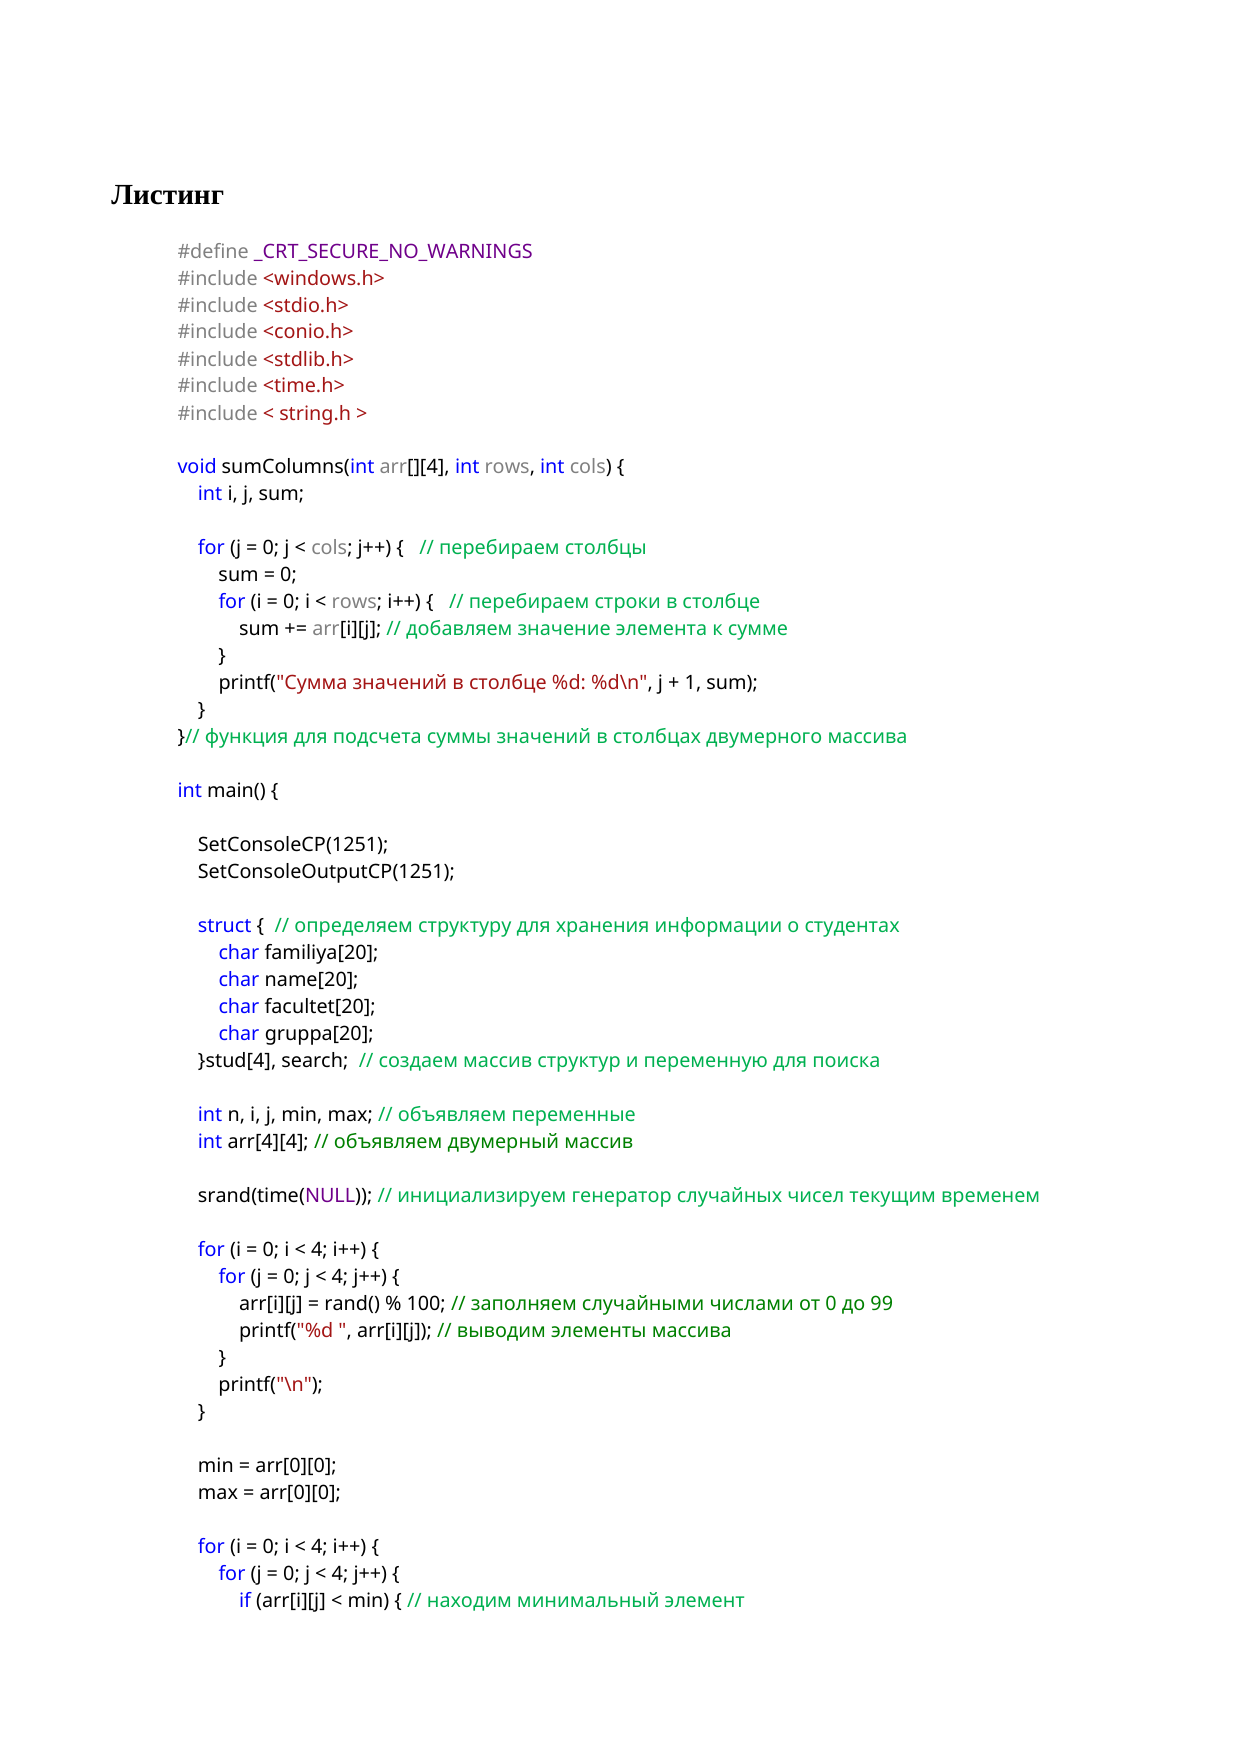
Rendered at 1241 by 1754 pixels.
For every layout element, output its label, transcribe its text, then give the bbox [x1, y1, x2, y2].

text #include <conio.h> [177, 318, 1152, 345]
text arr[i][j] = rand() % 100; // заполняем случайными числами от 0 до 99 [177, 1289, 1152, 1316]
text int main() { [177, 776, 1152, 803]
text for (j = 0; j < 4; j++) { [177, 1559, 1152, 1586]
text int n, i, j, min, max; // объявляем переменные [177, 1100, 1152, 1127]
text #include <windows.h> [177, 264, 1152, 291]
text } [177, 1397, 1152, 1424]
text int arr[4][4]; // объявляем двумерный массив [177, 1127, 1152, 1154]
text #define _CRT_SECURE_NO_WARNINGS [177, 237, 1152, 264]
text #include <stdlib.h> [177, 345, 1152, 372]
text for (j = 0; j < 4; j++) { [177, 1262, 1152, 1289]
text srand(time(NULL)); // инициализируем генератор случайных чисел текущим временем [177, 1181, 1152, 1208]
text for (j = 0; j < cols; j++) { // перебираем столбцы [177, 534, 1152, 561]
text sum = 0; [177, 561, 1152, 588]
text printf("Сумма значений в столбце %d: %d\n", j + 1, sum); [177, 668, 1152, 696]
text if (arr[i][j] < min) { // находим минимальный элемент [177, 1586, 1152, 1613]
text printf("%d ", arr[i][j]); // выводим элементы массива [177, 1316, 1152, 1343]
text for (i = 0; i < 4; i++) { [177, 1235, 1152, 1262]
text } [177, 642, 1152, 668]
text void sumColumns(int arr[][4], int rows, int cols) { [177, 453, 1152, 480]
text Листинг [111, 177, 1152, 211]
text } [177, 1343, 1152, 1370]
text #include <stdio.h> [177, 291, 1152, 318]
text char gruppa[20]; [177, 1019, 1152, 1046]
text char facultet[20]; [177, 992, 1152, 1019]
text char name[20]; [177, 965, 1152, 992]
text SetConsoleCP(1251); [177, 830, 1152, 857]
text printf("\n"); [177, 1370, 1152, 1397]
text min = arr[0][0]; [177, 1451, 1152, 1478]
text max = arr[0][0]; [177, 1478, 1152, 1505]
text } [177, 696, 1152, 722]
text }// функция для подсчета суммы значений в столбцах двумерного массива [177, 722, 1152, 749]
text char familiya[20]; [177, 938, 1152, 965]
text struct { // определяем структуру для хранения информации о студентах [177, 911, 1152, 938]
text for (i = 0; i < 4; i++) { [177, 1532, 1152, 1559]
text int i, j, sum; [177, 480, 1152, 507]
text sum += arr[i][j]; // добавляем значение элемента к сумме [177, 614, 1152, 642]
text }stud[4], search; // создаем массив структур и переменную для поиска [177, 1046, 1152, 1073]
text #include < string.h > [177, 399, 1152, 426]
text #include <time.h> [177, 372, 1152, 399]
text for (i = 0; i < rows; i++) { // перебираем строки в столбце [177, 588, 1152, 614]
text SetConsoleOutputCP(1251); [177, 857, 1152, 884]
